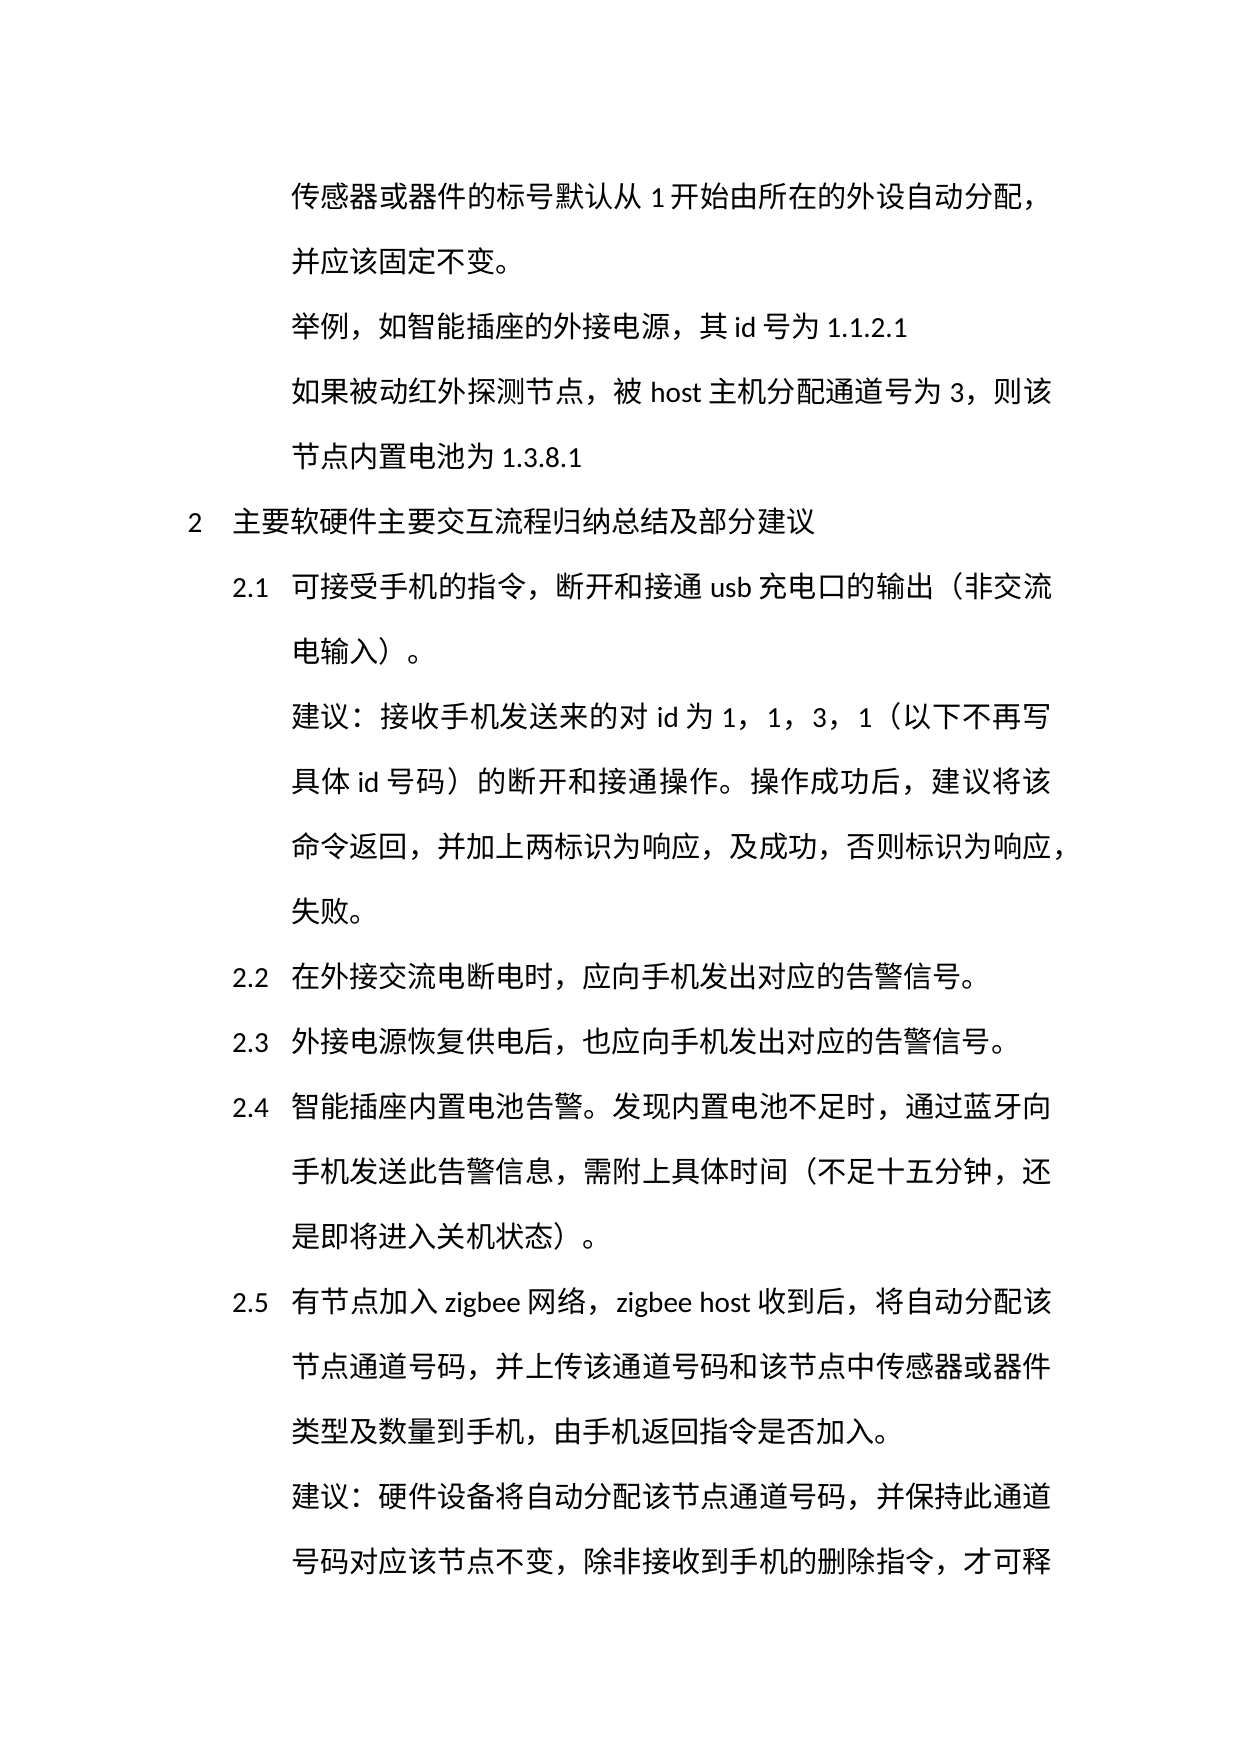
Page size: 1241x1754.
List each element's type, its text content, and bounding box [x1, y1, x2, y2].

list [291, 1462, 1053, 1592]
list 可接受手机的指令，断开和接通usb充电口的输出（非交流电输入）。 [232, 552, 1053, 682]
list 传感器或器件的标号默认从1开始由所在的外设自动分配，并应该固定不变。 [291, 162, 1053, 292]
list 有节点加入zigbee网络，zigbee host收到后，将自动分配该节点通道号码，并上传该通道号码和该节点中传感器或器件类型及数量到手机，由手机返回指令是否加入。 [232, 1267, 1053, 1462]
list 主要软硬件主要交互流程归纳总结及部分建议 [187, 487, 1053, 552]
list 外接电源恢复供电后，也应向手机发出对应的告警信号。 [232, 1007, 1053, 1072]
list 举例，如智能插座的外接电源，其id号为1.1.2.1 [291, 292, 1053, 357]
list 建议：接收手机发送来的对id为1，1，3，1（以下不再写具体id号码）的断开和接通操作。操作成功后，建议将该命令返回，并加上两标识为响应，及成功，否则标识为响应，失败。 [291, 682, 1053, 942]
list 在外接交流电断电时，应向手机发出对应的告警信号。 [232, 942, 1053, 1007]
list 如果被动红外探测节点，被host主机分配通道号为3，则该节点内置电池为1.3.8.1 [291, 357, 1053, 487]
list 智能插座内置电池告警。发现内置电池不足时，通过蓝牙向手机发送此告警信息，需附上具体时间（不足十五分钟，还是即将进入关机状态）。 [232, 1072, 1053, 1267]
